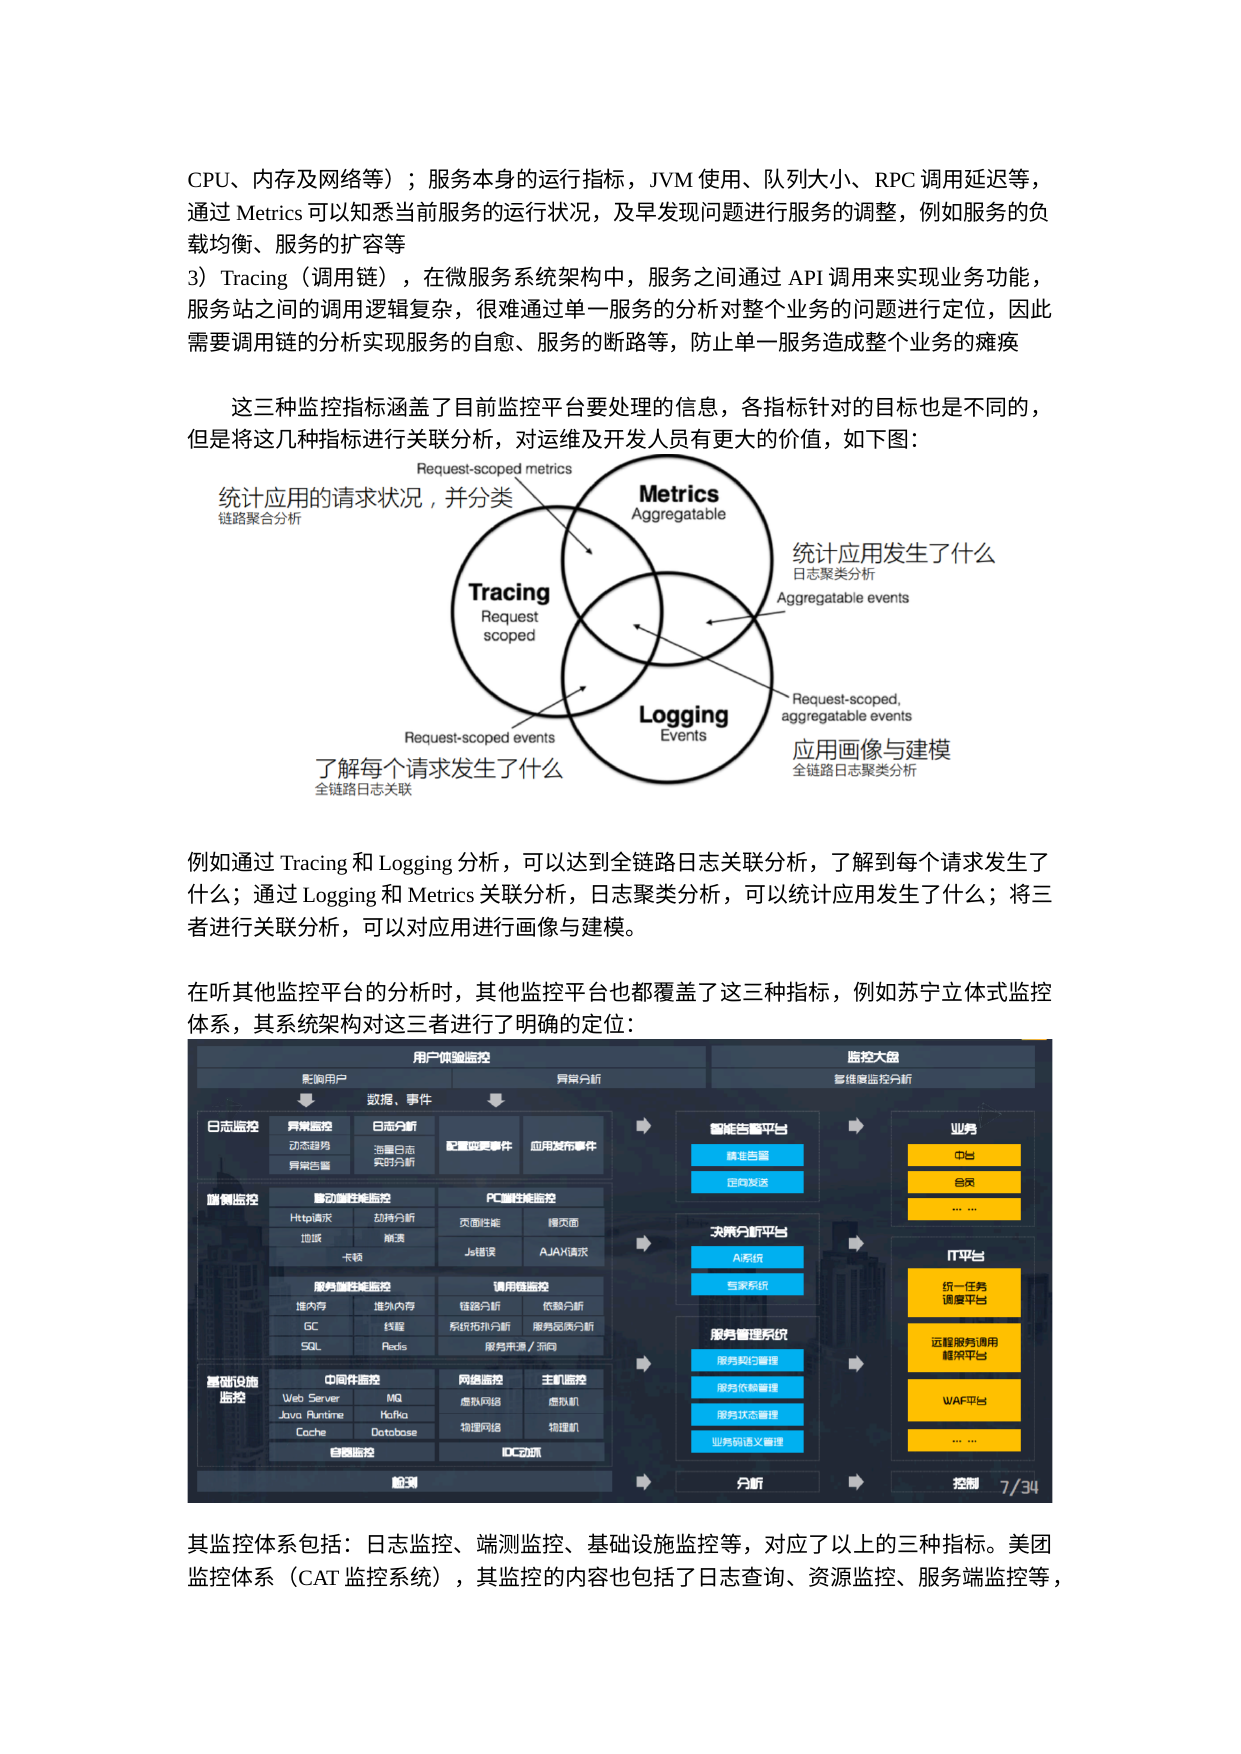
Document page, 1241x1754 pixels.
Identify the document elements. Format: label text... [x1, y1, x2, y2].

picture [187, 1039, 1053, 1503]
text 在听其他监控平台的分析时，其他监控平台也都覆盖了这三种指标，例如苏宁立体式监控体系，其系统架构对这三者进行了明确的定位： [187, 974, 1053, 1039]
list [187, 162, 1053, 259]
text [187, 1527, 1053, 1592]
picture [205, 454, 1035, 824]
list 这三种监控指标涵盖了目前监控平台要处理的信息，各指标针对的目标也是不同的，但是将这几种指标进行关联分析，对运维及开发人员有更大的价值，如下图： [187, 389, 1053, 454]
list Tracing（调用链），在微服务系统架构中，服务之间通过API调用来实现业务功能，服务站之间的调用逻辑复杂，很难通过单一服务的分析对整个业务的问题进行定位，因此需要调用链的分析实现服务的自愈、服务的断路等，防止单一服务造成整个业务的瘫痪 [187, 259, 1053, 357]
text 例如通过Tracing和Logging分析，可以达到全链路日志关联分析，了解到每个请求发生了什么；通过Logging和Metrics关联分析，日志聚类分析，可以统计应用发生了什么；将三者进行关联分析，可以对应用进行画像与建模。 [187, 844, 1053, 942]
